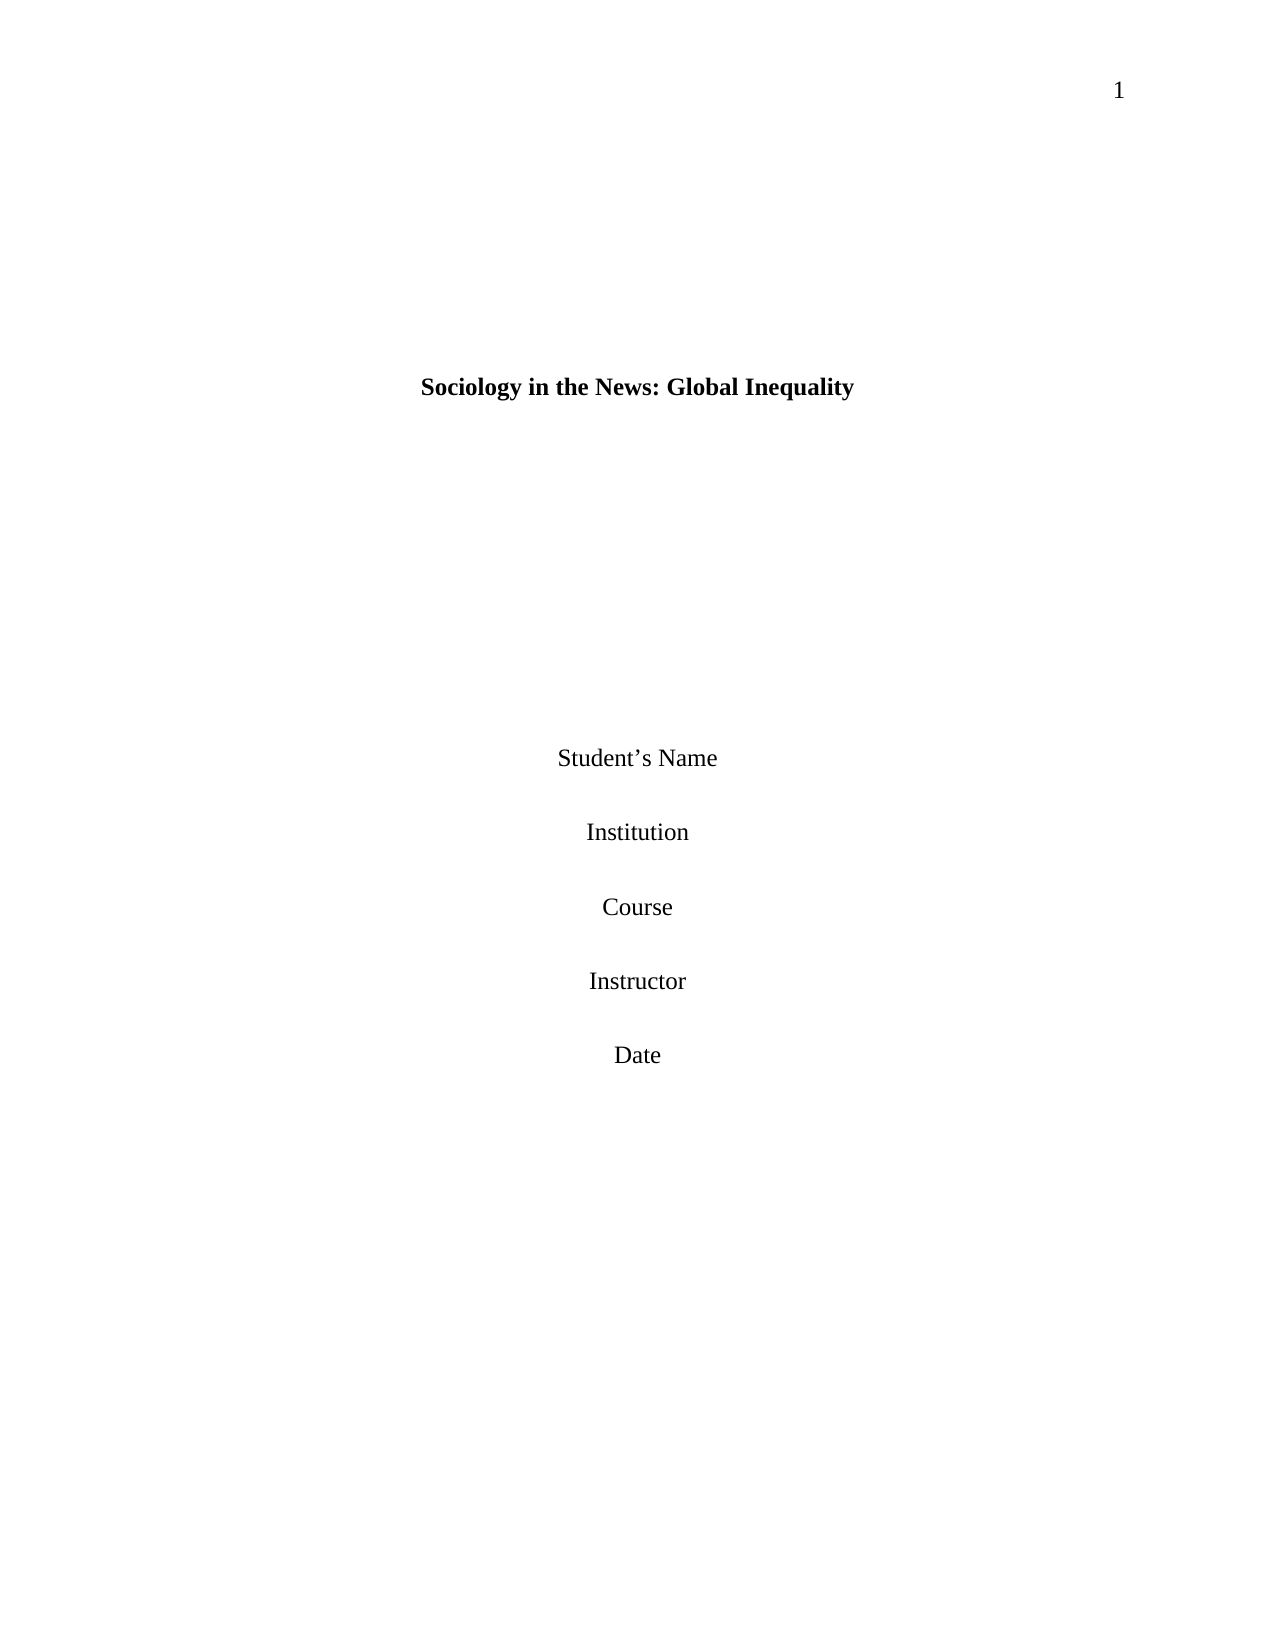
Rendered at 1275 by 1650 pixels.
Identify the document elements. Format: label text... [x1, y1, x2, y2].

text Date [150, 1040, 1125, 1069]
text Student’s Name [150, 743, 1125, 772]
text Instructor [150, 966, 1125, 994]
text Course [150, 892, 1125, 920]
text Sociology in the News: Global Inequality [150, 372, 1125, 401]
text Institution [150, 817, 1125, 846]
